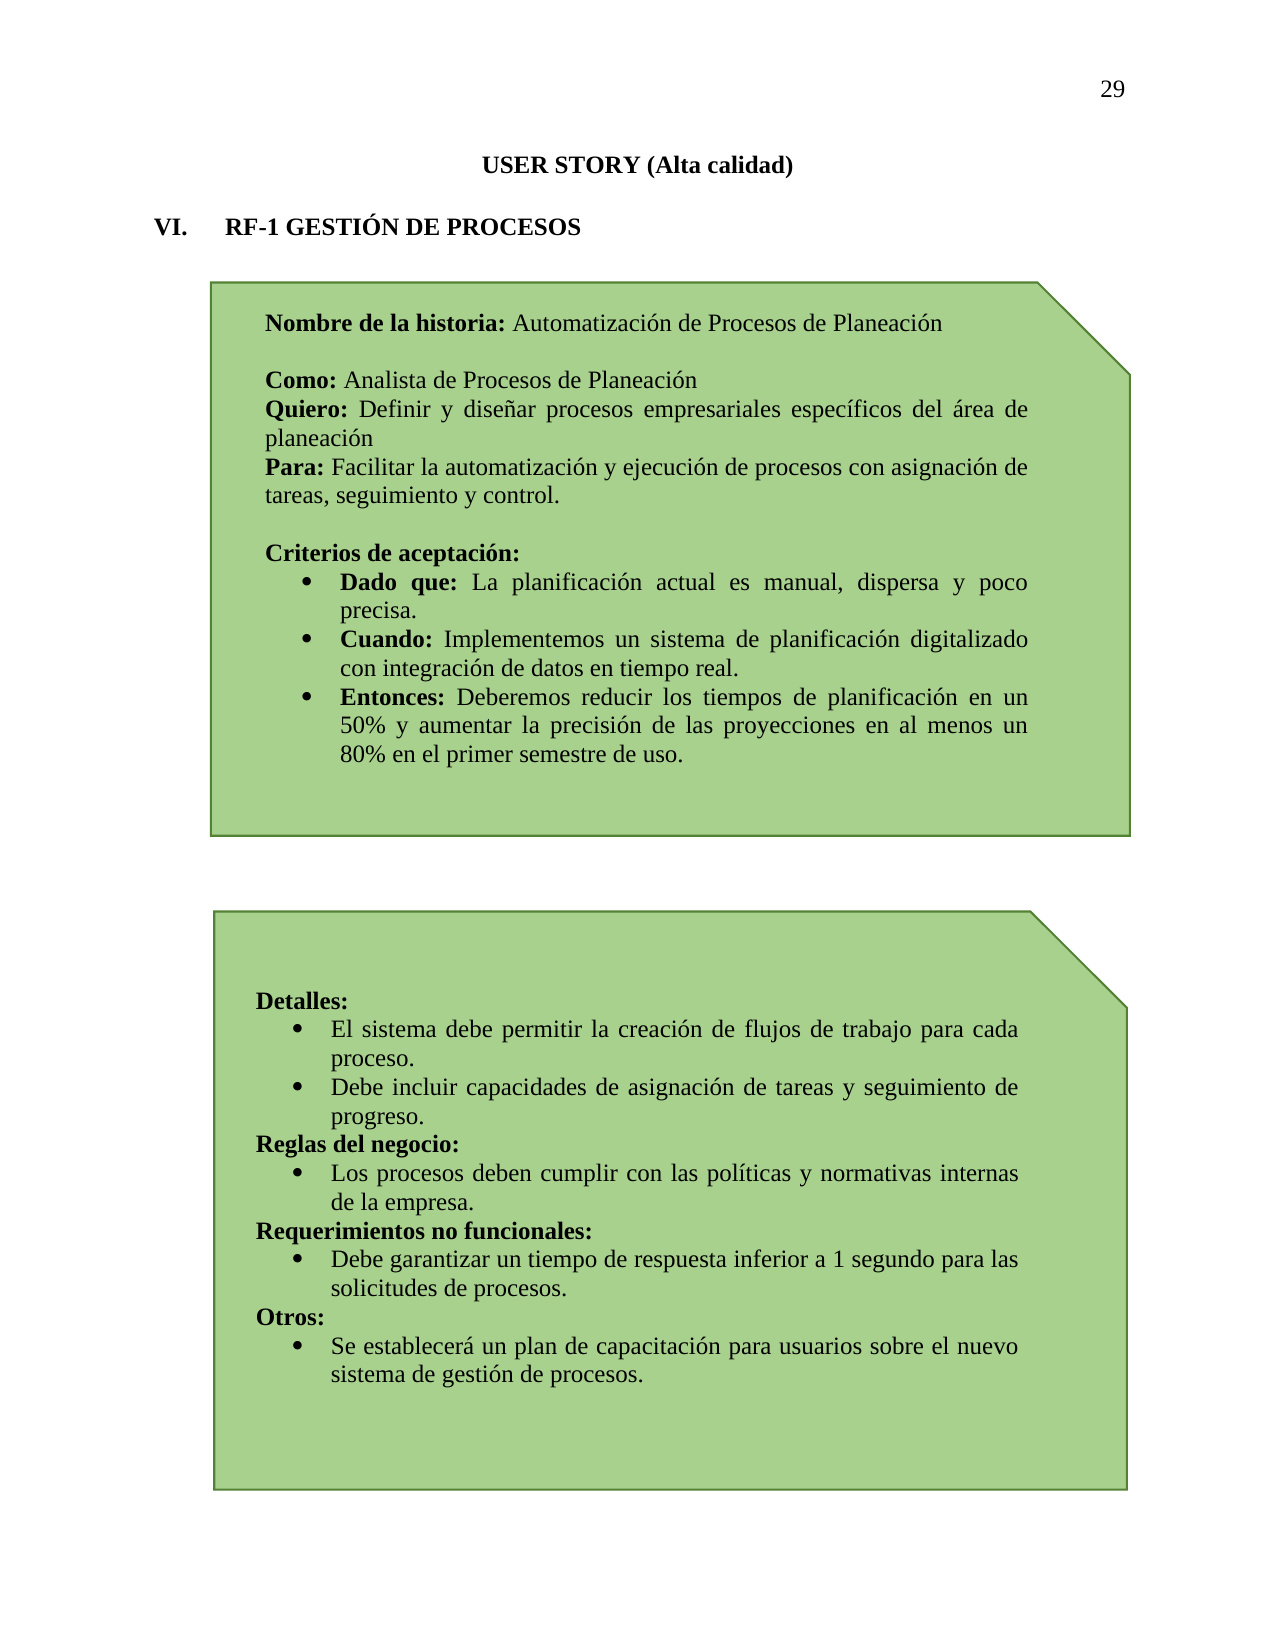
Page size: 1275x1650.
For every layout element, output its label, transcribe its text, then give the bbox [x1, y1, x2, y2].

subtitle RF-1 GESTIÓN DE PROCESOS [187, 212, 1125, 240]
subtitle USER STORY (Alta calidad) [150, 150, 1125, 179]
